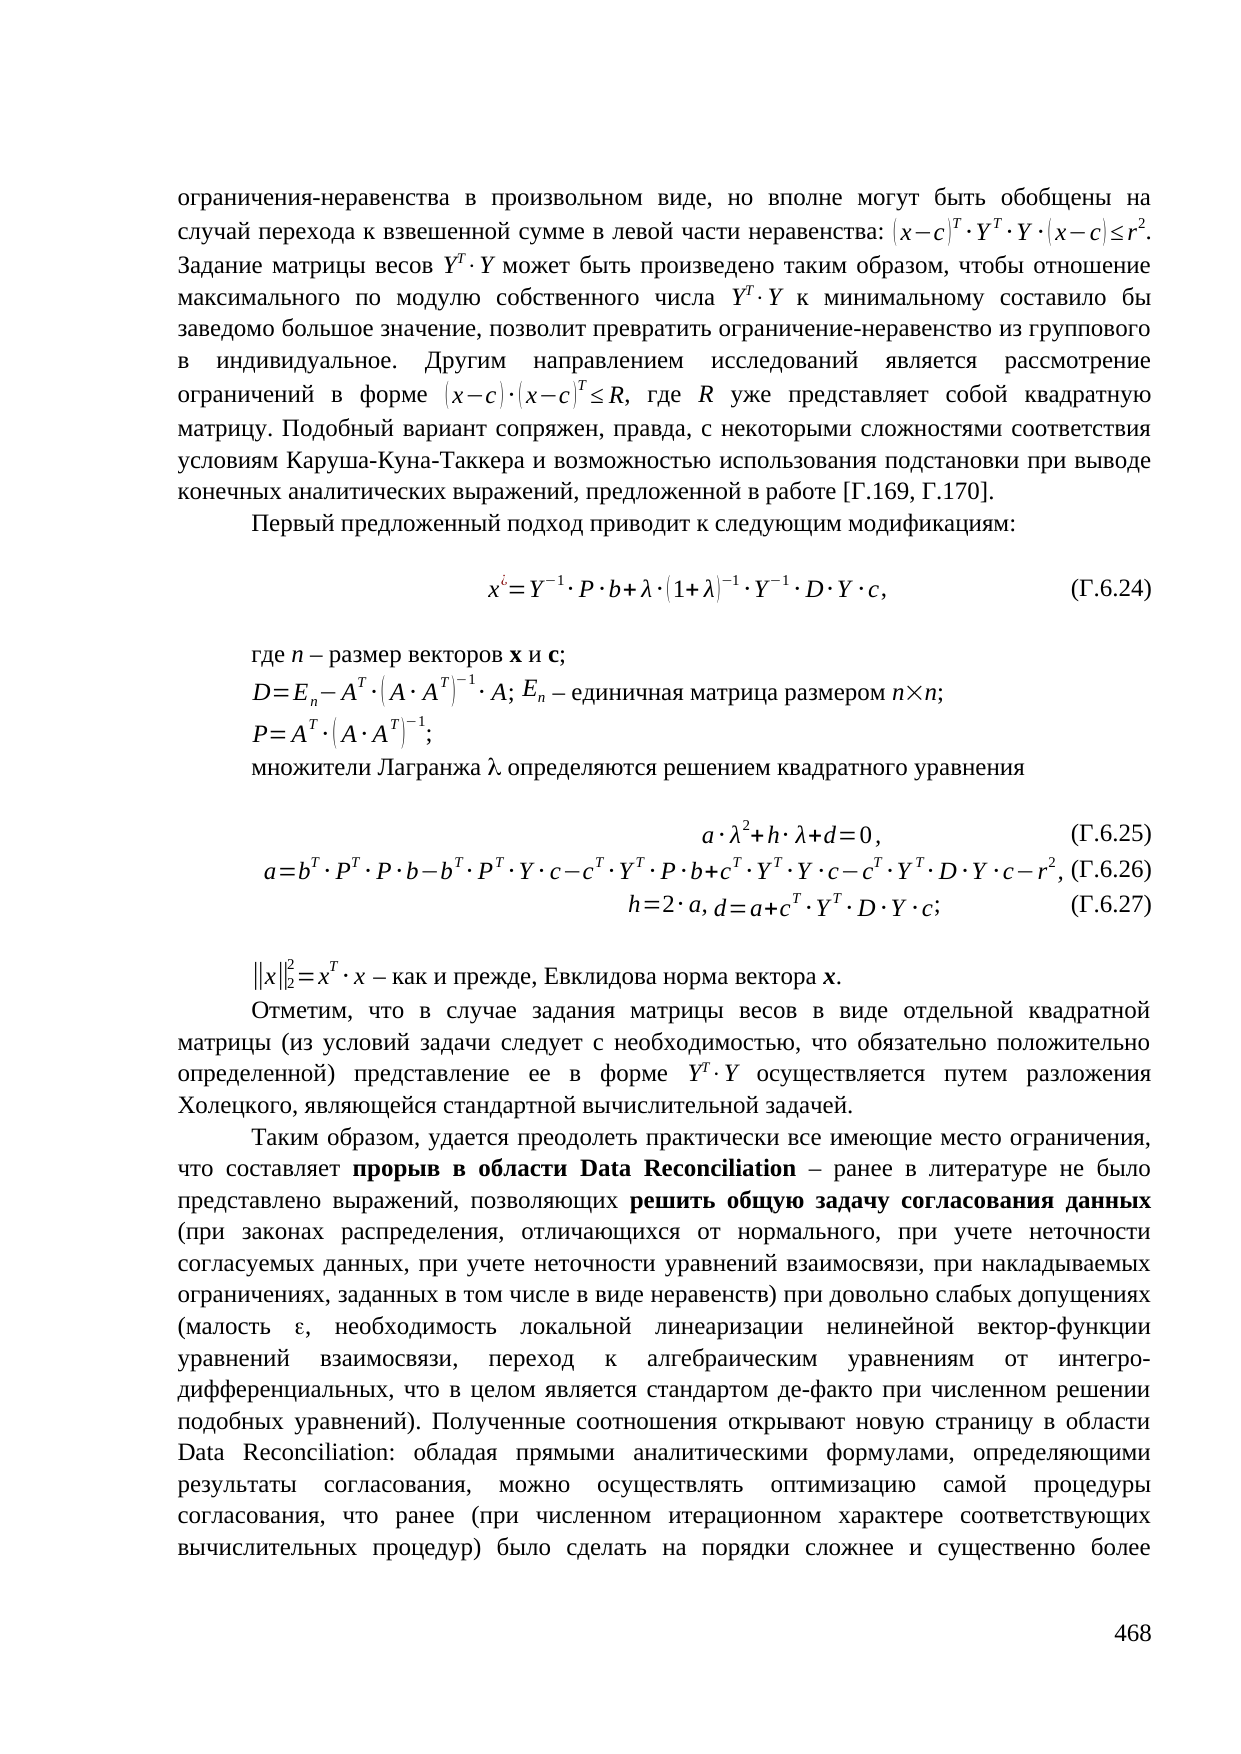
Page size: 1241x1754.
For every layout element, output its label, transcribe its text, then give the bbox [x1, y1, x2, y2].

text (Г.6.26) [177, 852, 1152, 885]
text множители Лагранжа определяются решением квадратного уравнения [177, 752, 1152, 781]
text , (Г.6.24) [177, 571, 1152, 604]
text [177, 1122, 1152, 1561]
text Первый предложенный подход приводит к следующим модификациям: [177, 508, 1152, 537]
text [177, 182, 1152, 505]
text ; [177, 712, 1152, 749]
text – как и прежде, Евклидова норма вектора x. [177, 956, 1152, 993]
text где n – размер векторов x и с; [177, 639, 1152, 668]
text (Г.6.25) [177, 815, 1152, 849]
text Отметим, что в случае задания матрицы весов в виде отдельной квадратной матрицы (из условий задачи следует с необходимостью, что обязательно положительно определенной) представление ее в форме YTY осуществляется путем разложения Холецкого, являющейся стандартной вычислительной задачей. [177, 995, 1152, 1119]
text , ; (Г.6.27) [177, 888, 1152, 922]
text ; – единичная матрица размером nn; [177, 671, 1152, 709]
